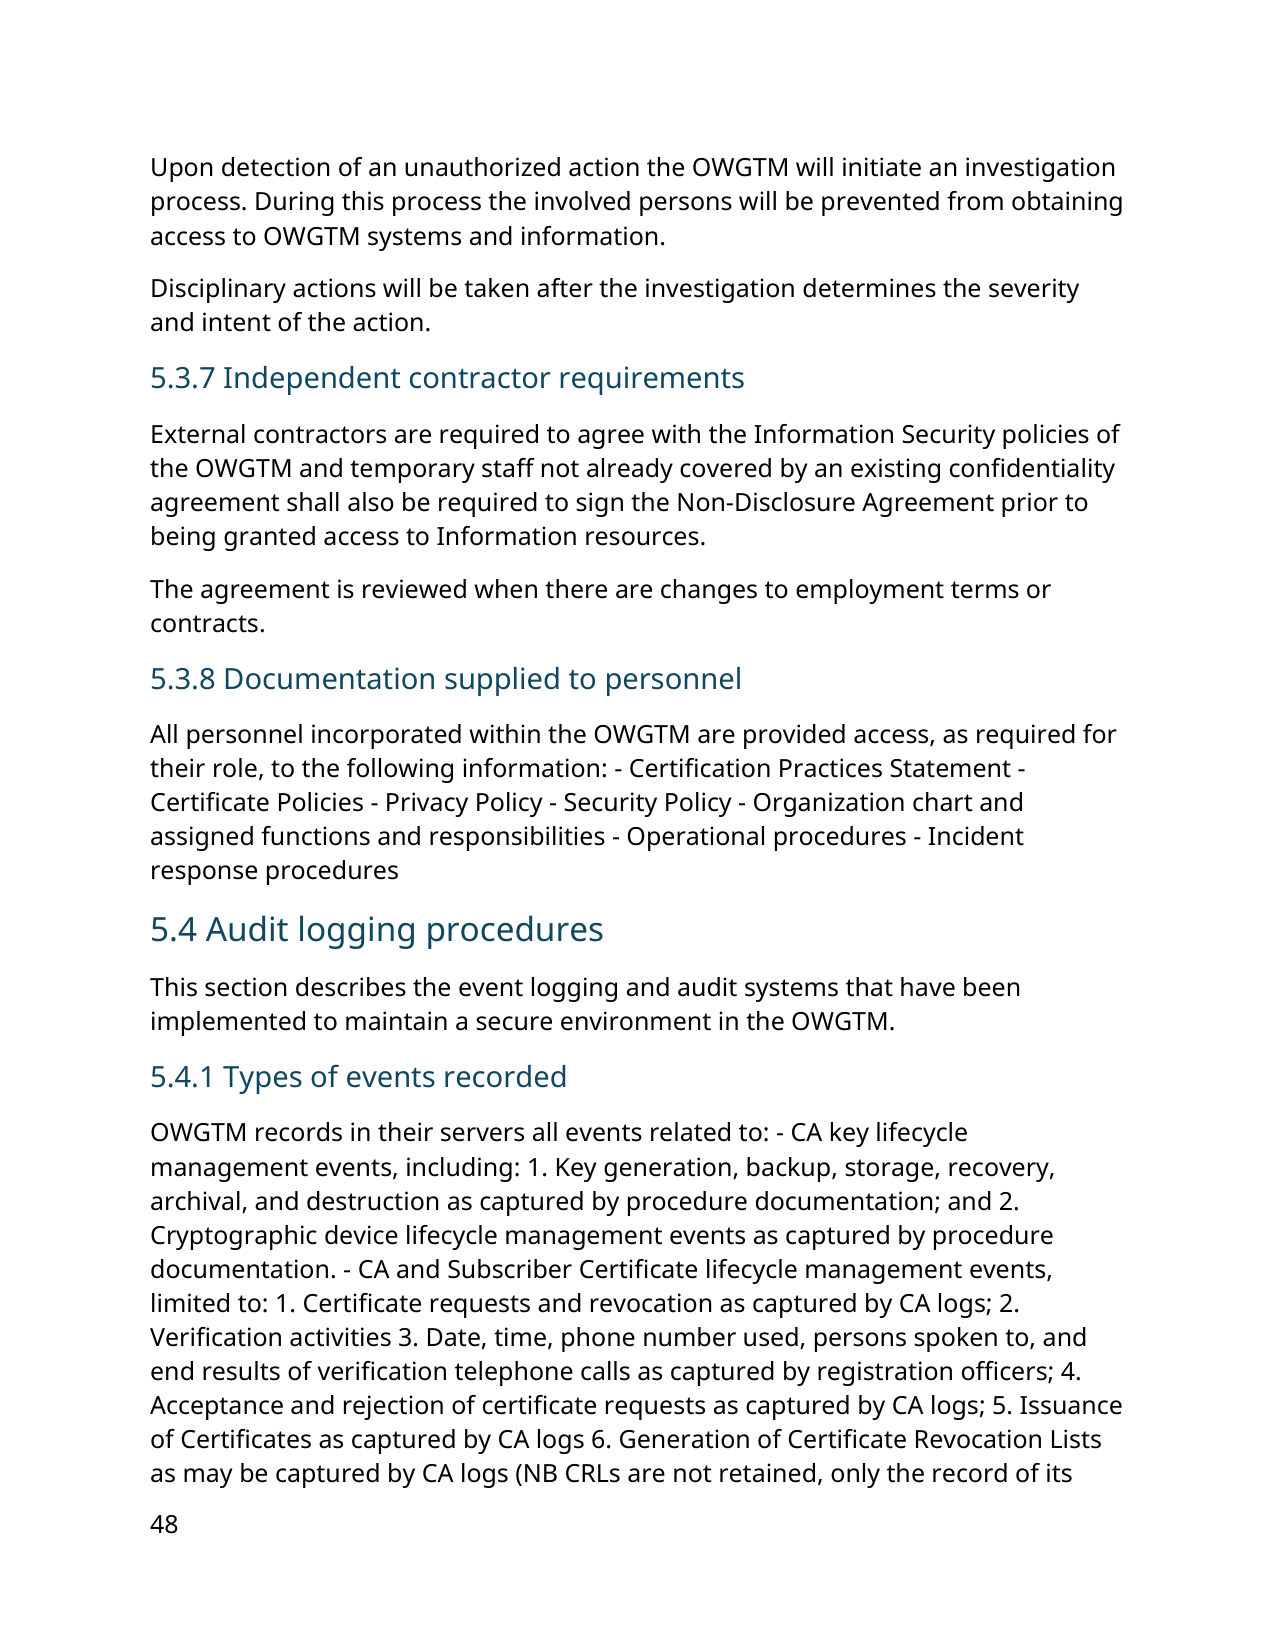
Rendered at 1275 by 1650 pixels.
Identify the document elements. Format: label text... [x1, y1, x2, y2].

subtitle 5.3.8 Documentation supplied to personnel [150, 658, 1125, 698]
subtitle 5.4.1 Types of events recorded [150, 1057, 1125, 1096]
subtitle 5.3.7 Independent contractor requirements [150, 358, 1125, 397]
text The agreement is reviewed when there are changes to employment terms or contracts. [150, 571, 1125, 639]
text All personnel incorporated within the OWGTM are provided access, as required for their role, to the following information: - Certification Practices Statement - Certificate Policies - Privacy Policy - Security Policy - Organization chart and assigned functions and responsibilities - Operational procedures - Incident response procedures [150, 717, 1125, 887]
text Upon detection of an unauthorized action the OWGTM will initiate an investigation process. During this process the involved persons will be prevented from obtaining access to OWGTM systems and information. [150, 150, 1125, 252]
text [150, 1115, 1125, 1490]
text This section describes the event logging and audit systems that have been implemented to maintain a secure environment in the OWGTM. [150, 970, 1125, 1038]
text Disciplinary actions will be taken after the investigation determines the severity and intent of the action. [150, 271, 1125, 339]
subtitle 5.4 Audit logging procedures [150, 906, 1125, 951]
text External contractors are required to agree with the Information Security policies of the OWGTM and temporary staff not already covered by an existing confidentiality agreement shall also be required to sign the Non-Disclosure Agreement prior to being granted access to Information resources. [150, 416, 1125, 552]
